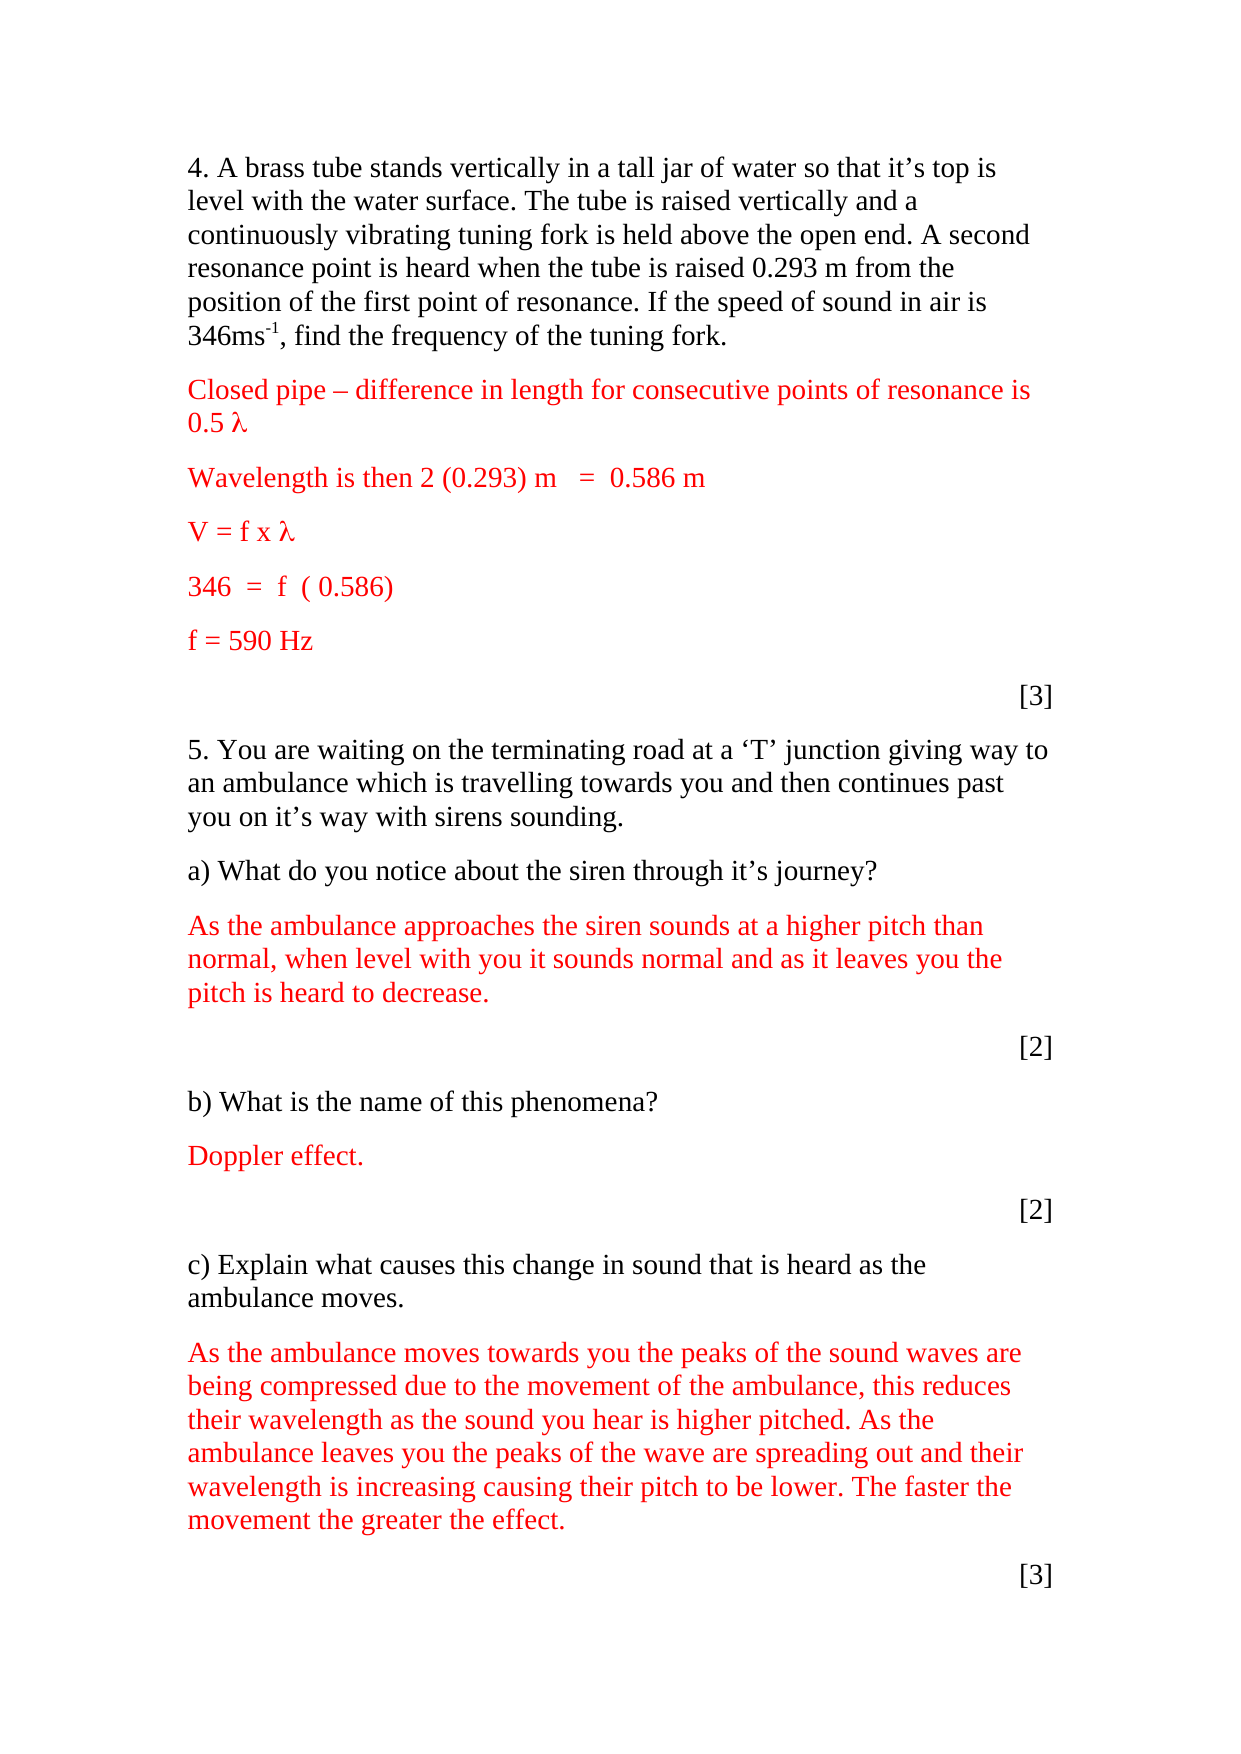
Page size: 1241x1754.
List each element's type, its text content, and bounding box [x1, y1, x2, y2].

text b) What is the name of this phenomena? [187, 1084, 1053, 1117]
text 5. You are waiting on the terminating road at a ‘T’ junction giving way to an ambulance which is travelling towards you and then continues past you on it’s way with sirens sounding. [187, 732, 1053, 833]
text V = f x [187, 514, 1053, 548]
text Closed pipe – difference in length for consecutive points of resonance is 0.5 [187, 372, 1053, 439]
text As the ambulance moves towards you the peaks of the sound waves are being compressed due to the movement of the ambulance, this reduces their wavelength as the sound you hear is higher pitched. As the ambulance leaves you the peaks of the wave are spreading out and their wavelength is increasing causing their pitch to be lower. The faster the movement the greater the effect. [187, 1335, 1053, 1536]
text 346 = f ( 0.586) [187, 569, 1053, 602]
text [2] [187, 1029, 1053, 1063]
text c) Explain what causes this change in sound that is heard as the ambulance moves. [187, 1247, 1053, 1314]
text f = 590 Hz [187, 623, 1053, 657]
text Doppler effect. [187, 1138, 1053, 1172]
text a) What do you notice about the siren through it’s journey? [187, 853, 1053, 887]
text 4. A brass tube stands vertically in a tall jar of water so that it’s top is level with the water surface. The tube is raised vertically and a continuously vibrating tuning fork is held above the open end. A second resonance point is heard when the tube is raised 0.293 m from the position of the first point of resonance. If the speed of sound in air is 346ms-1, find the frequency of the tuning fork. [187, 150, 1053, 351]
text [3] [187, 1557, 1053, 1590]
text Wavelength is then 2 (0.293) m = 0.586 m [187, 460, 1053, 494]
text [2] [187, 1192, 1053, 1226]
text [3] [187, 678, 1053, 711]
text As the ambulance approaches the siren sounds at a higher pitch than normal, when level with you it sounds normal and as it leaves you the pitch is heard to decrease. [187, 908, 1053, 1008]
